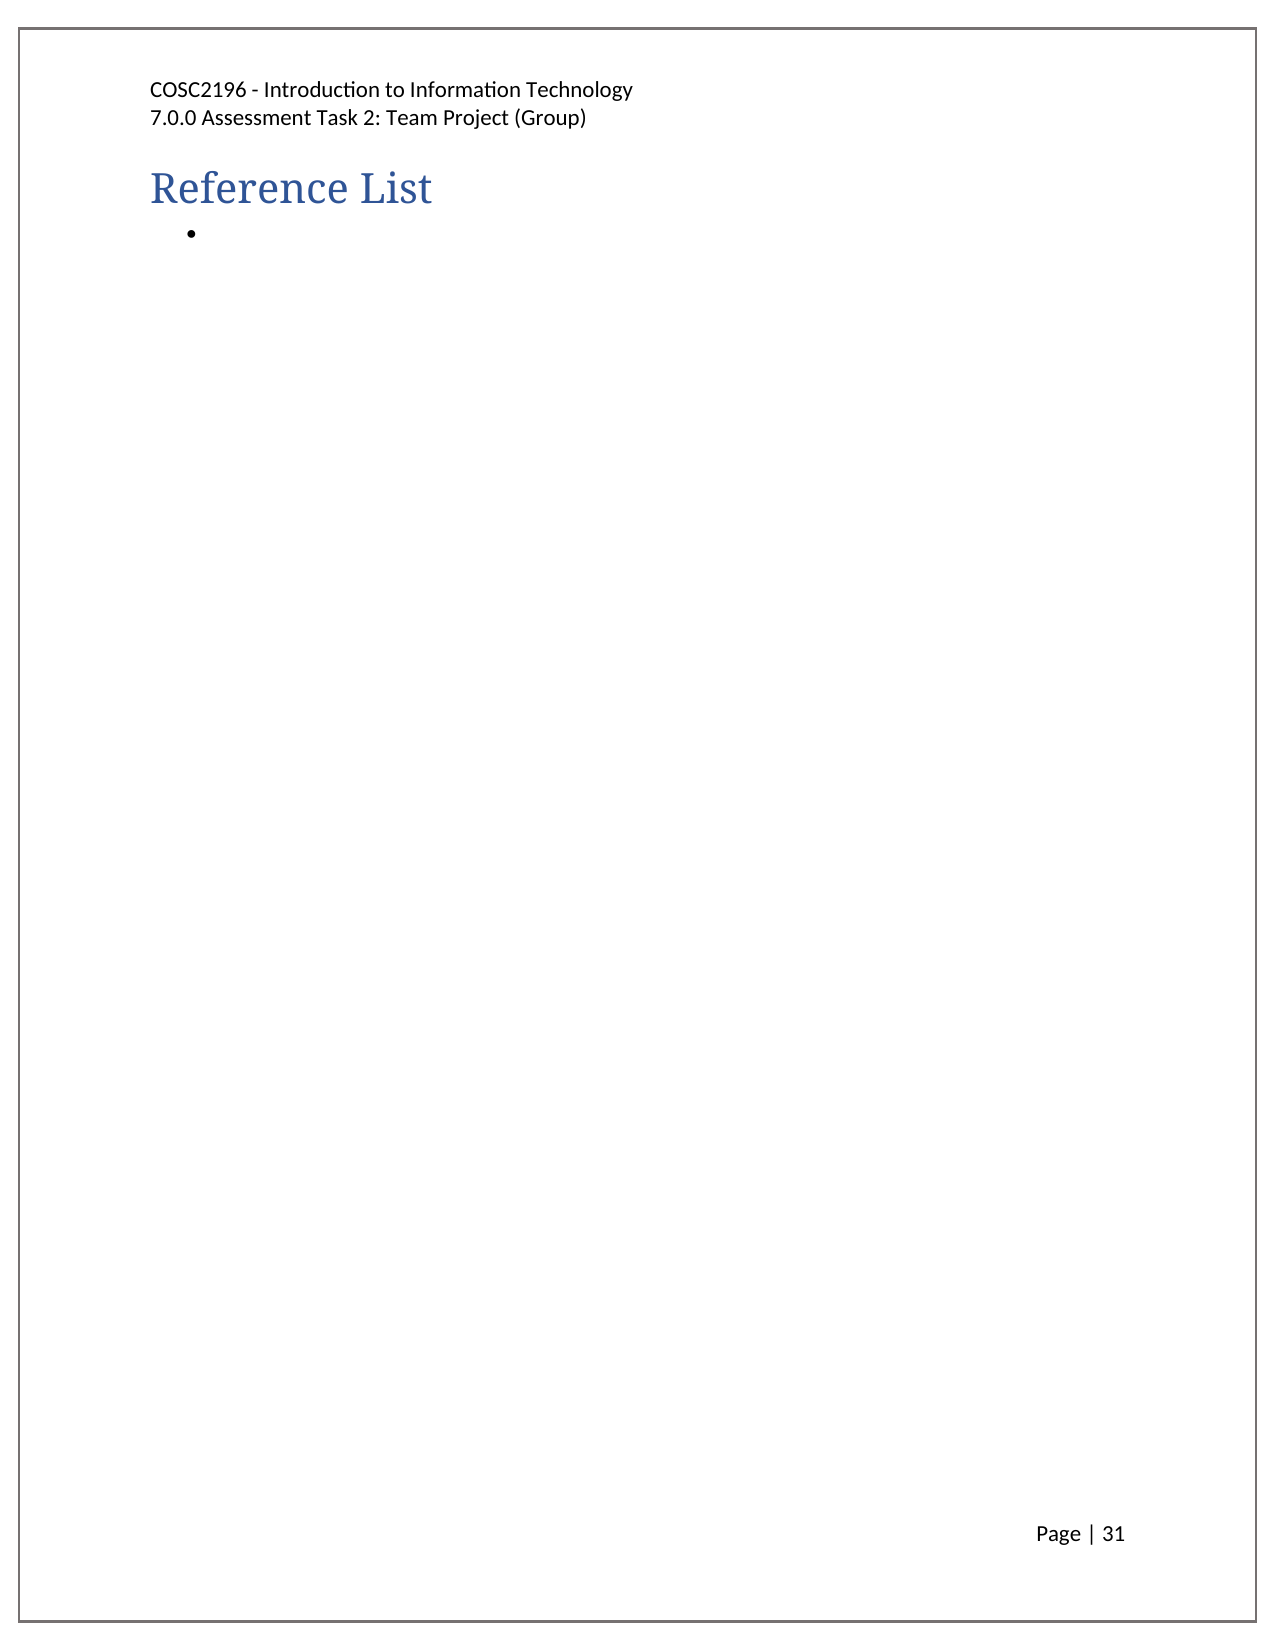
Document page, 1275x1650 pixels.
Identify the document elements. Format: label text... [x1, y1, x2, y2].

subtitle Reference List [150, 159, 1125, 216]
